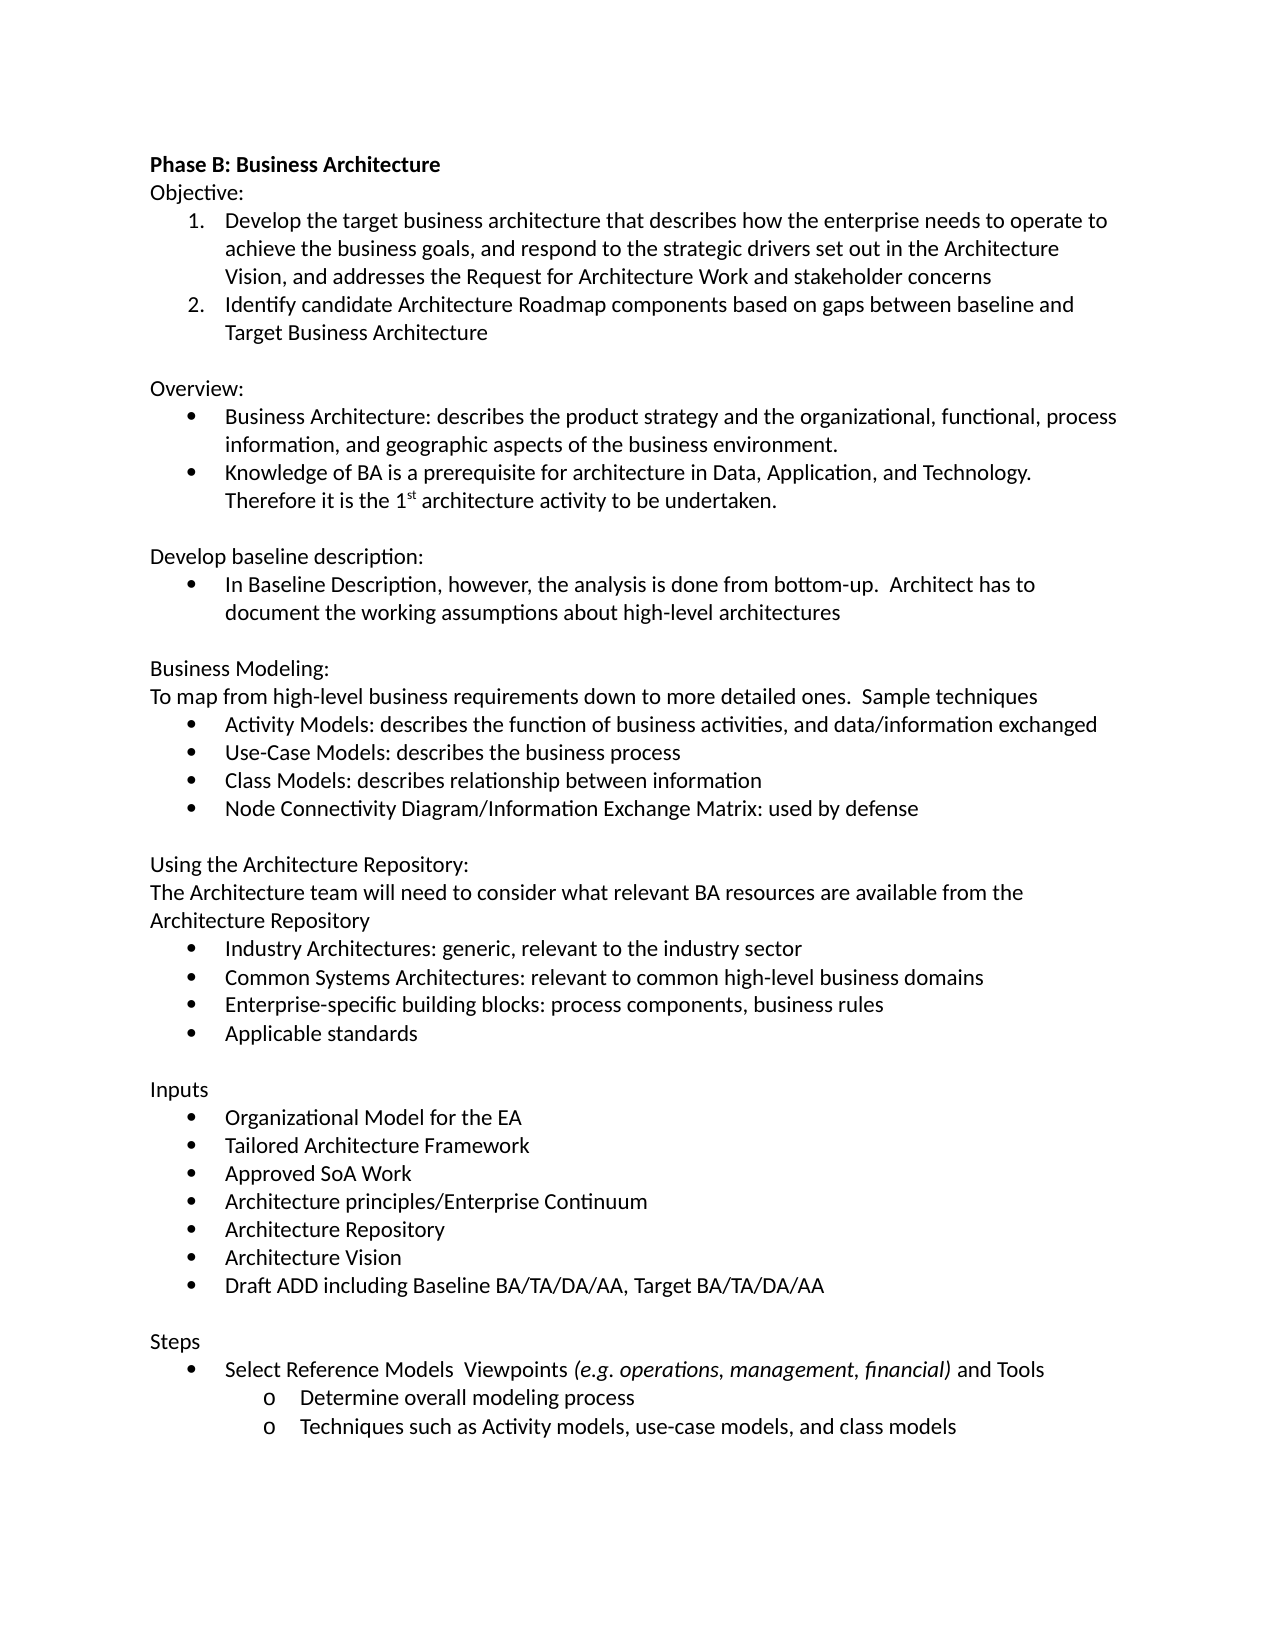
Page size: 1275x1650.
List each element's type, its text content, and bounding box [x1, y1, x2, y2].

list Approved SoA Work [187, 1159, 1125, 1187]
list Determine overall modeling process [262, 1383, 1125, 1412]
list Tailored Architecture Framework [187, 1131, 1125, 1159]
text Develop baseline description: [150, 542, 1125, 570]
text Phase B: Business Architecture [150, 150, 1125, 178]
text Objective: [150, 178, 1125, 206]
list Draft ADD including Baseline BA/TA/DA/AA, Target BA/TA/DA/AA [187, 1271, 1125, 1299]
list Develop the target business architecture that describes how the enterprise needs to operate to achieve the business goals, and respond to the strategic drivers set out in the Architecture Vision, and addresses the Request for Architecture Work and stakeholder concerns [187, 206, 1125, 290]
text Steps [150, 1327, 1125, 1355]
list Applicable standards [187, 1019, 1125, 1047]
list Architecture Vision [187, 1243, 1125, 1271]
list Node Connectivity Diagram/Information Exchange Matrix: used by defense [187, 794, 1125, 822]
list Industry Architectures: generic, relevant to the industry sector [187, 934, 1125, 963]
text The Architecture team will need to consider what relevant BA resources are available from the Architecture Repository [150, 878, 1125, 934]
list Identify candidate Architecture Roadmap components based on gaps between baseline and Target Business Architecture [187, 290, 1125, 346]
list Class Models: describes relationship between information [187, 766, 1125, 794]
list Use-Case Models: describes the business process [187, 738, 1125, 766]
text Using the Architecture Repository: [150, 851, 1125, 878]
list Common Systems Architectures: relevant to common high-level business domains [187, 963, 1125, 991]
list Activity Models: describes the function of business activities, and data/information exchanged [187, 710, 1125, 738]
list Techniques such as Activity models, use-case models, and class models [262, 1412, 1125, 1441]
list Enterprise-specific building blocks: process components, business rules [187, 991, 1125, 1019]
list Architecture Repository [187, 1215, 1125, 1243]
list Select Reference Models Viewpoints (e.g. operations, management, financial) and Tools [187, 1355, 1125, 1383]
list Business Architecture: describes the product strategy and the organizational, functional, process information, and geographic aspects of the business environment. [187, 402, 1125, 458]
text To map from high-level business requirements down to more detailed ones. Sample techniques [150, 682, 1125, 710]
list In Baseline Description, however, the analysis is done from bottom-up. Architect has to document the working assumptions about high-level architectures [187, 570, 1125, 626]
list Organizational Model for the EA [187, 1103, 1125, 1131]
list Knowledge of BA is a prerequisite for architecture in Data, Application, and Technology. Therefore it is the 1st architecture activity to be undertaken. [187, 458, 1125, 514]
text Overview: [150, 374, 1125, 402]
list Architecture principles/Enterprise Continuum [187, 1187, 1125, 1215]
text Business Modeling: [150, 654, 1125, 682]
text Inputs [150, 1075, 1125, 1103]
